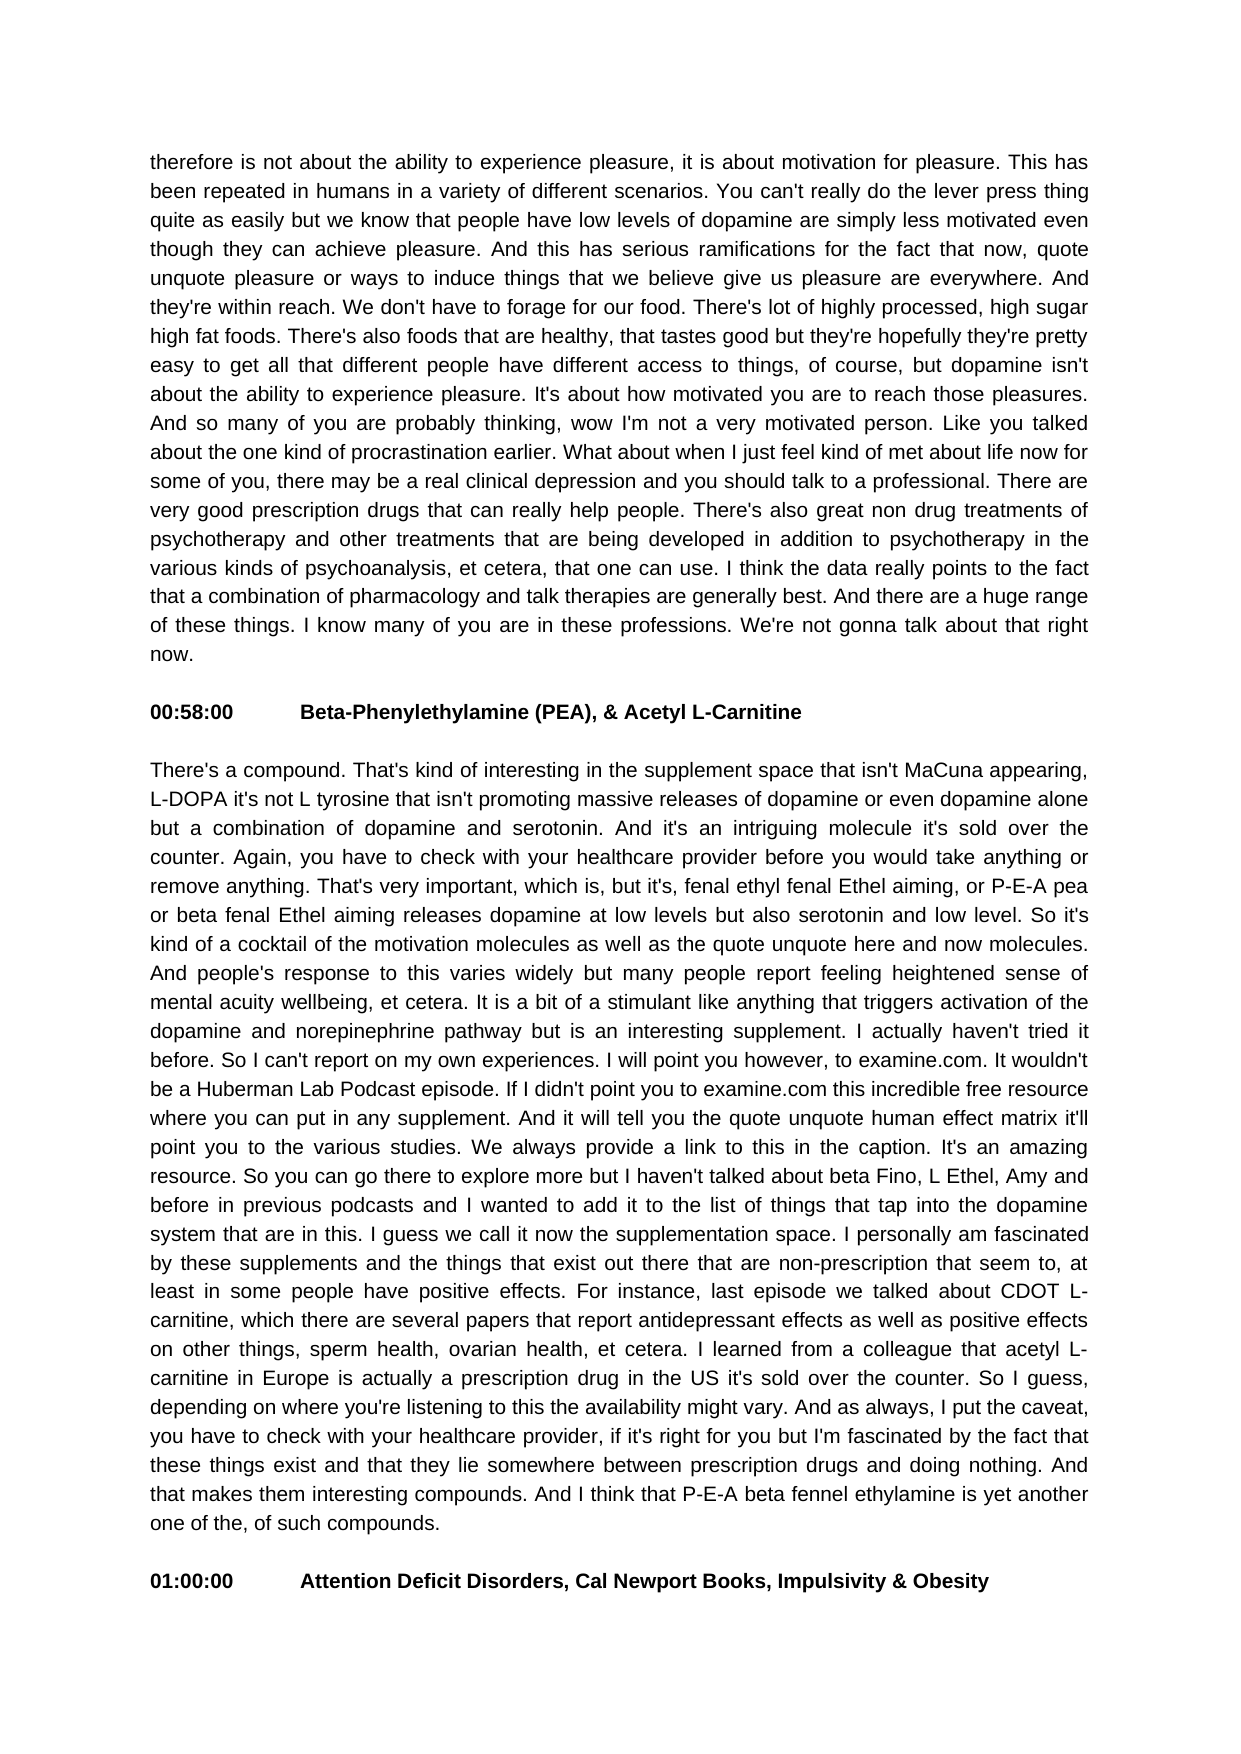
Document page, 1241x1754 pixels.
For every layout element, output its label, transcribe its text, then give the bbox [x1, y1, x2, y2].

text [150, 150, 1090, 666]
text 01:00:00 Attention Deficit Disorders, Cal Newport Books, Impulsivity & Obesity [150, 1569, 1090, 1593]
text 00:58:00 Beta-Phenylethylamine (PEA), & Acetyl L-Carnitine [150, 700, 1090, 724]
text There's a compound. That's kind of interesting in the supplement space that isn't MaCuna appearing, L-DOPA it's not L tyrosine that isn't promoting massive releases of dopamine or even dopamine alone but a combination of dopamine and serotonin. And it's an intriguing molecule it's sold over the counter. Again, you have to check with your healthcare provider before you would take anything or remove anything. That's very important, which is, but it's, fenal ethyl fenal Ethel aiming, or P-E-A pea or beta fenal Ethel aiming releases dopamine at low levels but also serotonin and low level. So it's kind of a cocktail of the motivation molecules as well as the quote unquote here and now molecules. And people's response to this varies widely but many people report feeling heightened sense of mental acuity wellbeing, et cetera. It is a bit of a stimulant like anything that triggers activation of the dopamine and norepinephrine pathway but is an interesting supplement. I actually haven't tried it before. So I can't report on my own experiences. I will point you however, to examine.com. It wouldn't be a Huberman Lab Podcast episode. If I didn't point you to examine.com this incredible free resource where you can put in any supplement. And it will tell you the quote unquote human effect matrix it'll point you to the various studies. We always provide a link to this in the caption. It's an amazing resource. So you can go there to explore more but I haven't talked about beta Fino, L Ethel, Amy and before in previous podcasts and I wanted to add it to the list of things that tap into the dopamine system that are in this. I guess we call it now the supplementation space. I personally am fascinated by these supplements and the things that exist out there that are non-prescription that seem to, at least in some people have positive effects. For instance, last episode we talked about CDOT L-carnitine, which there are several papers that report antidepressant effects as well as positive effects on other things, sperm health, ovarian health, et cetera. I learned from a colleague that acetyl L-carnitine in Europe is actually a prescription drug in the US it's sold over the counter. So I guess, depending on where you're listening to this the availability might vary. And as always, I put the caveat, you have to check with your healthcare provider, if it's right for you but I'm fascinated by the fact that these things exist and that they lie somewhere between prescription drugs and doing nothing. And that makes them interesting compounds. And I think that P-E-A beta fennel ethylamine is yet another one of the, of such compounds. [150, 758, 1090, 1535]
